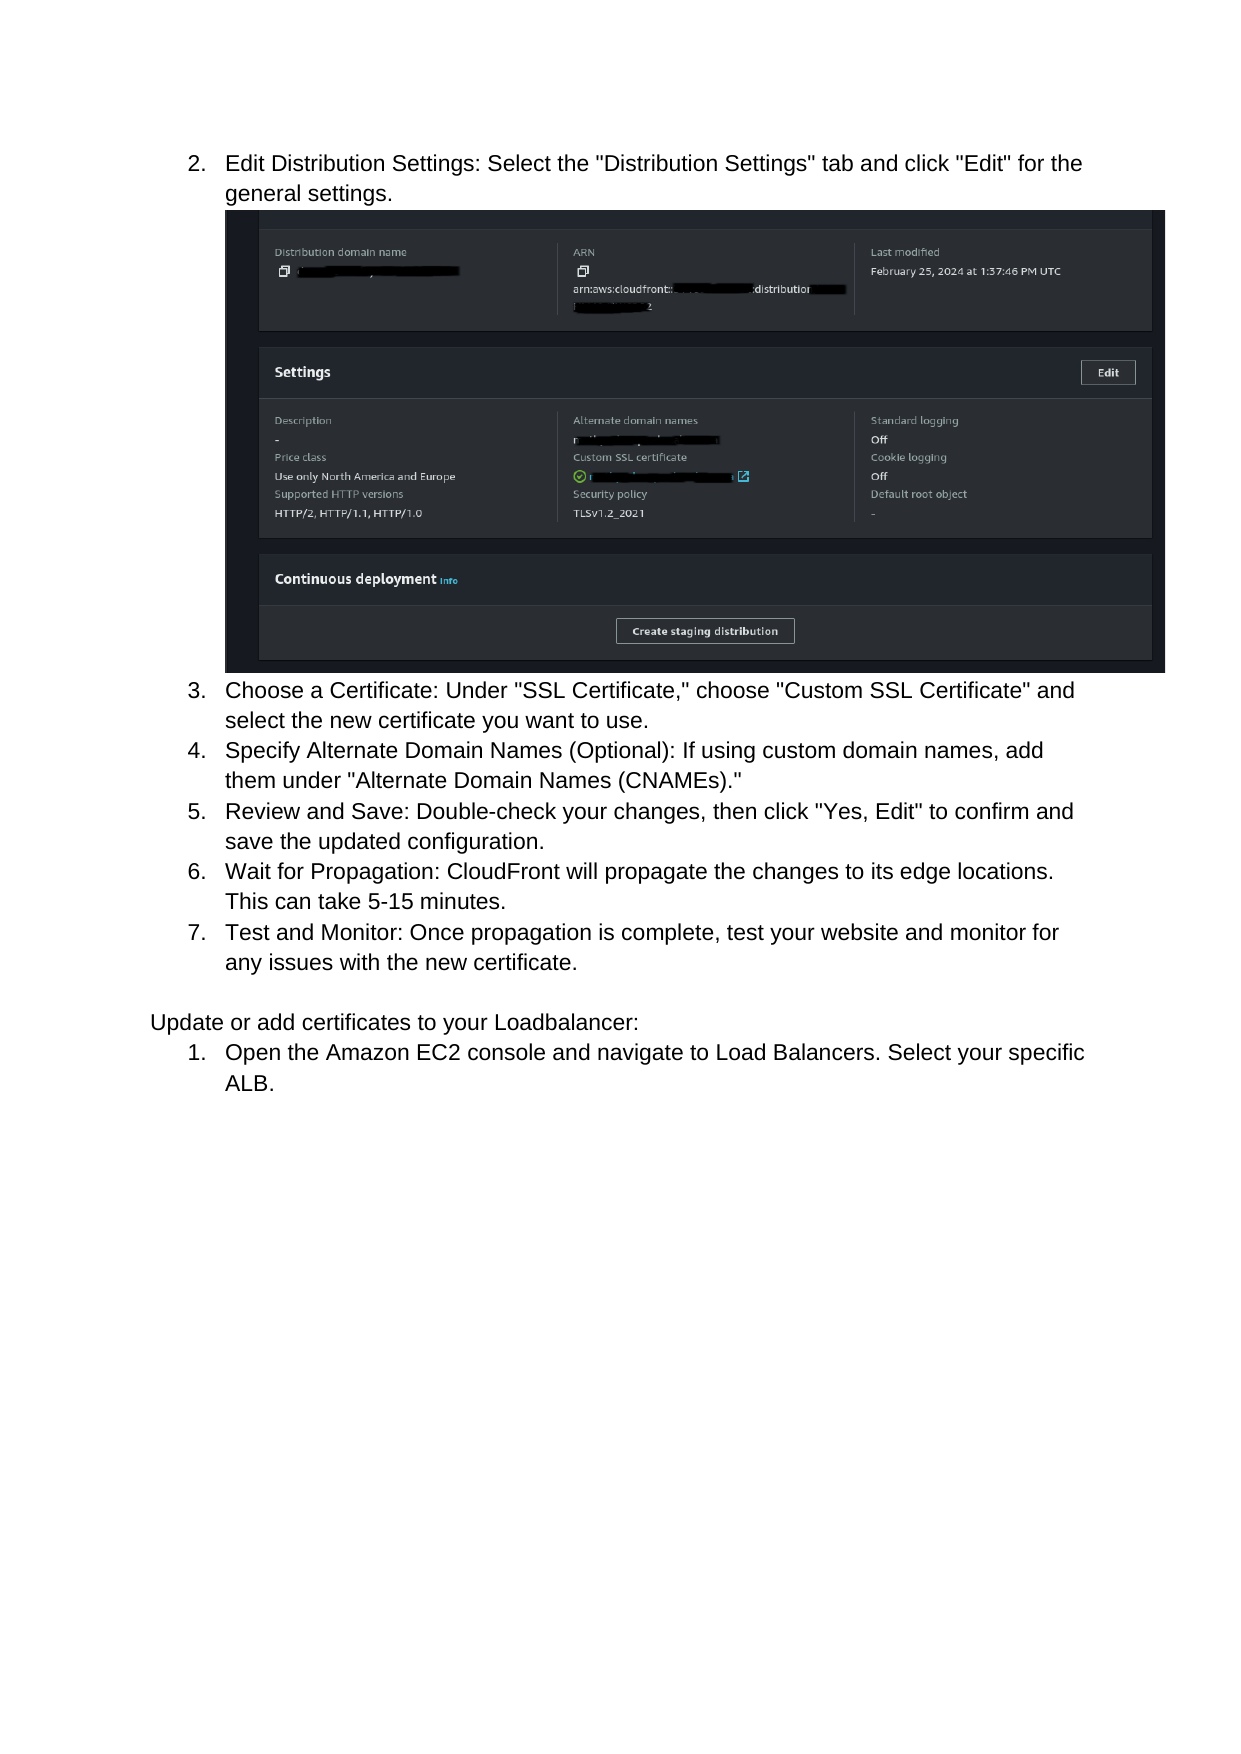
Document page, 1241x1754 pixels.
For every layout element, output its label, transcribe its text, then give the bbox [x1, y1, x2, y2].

picture [225, 210, 1166, 673]
list Test and Monitor: Once propagation is complete, test your website and monitor for any issues with the new certificate. [187, 918, 1090, 975]
list Specify Alternate Domain Names (Optional): If using custom domain names, add them under "Alternate Domain Names (CNAMEs)." [187, 737, 1090, 794]
list Wait for Propagation: CloudFront will propagate the changes to its edge locations. This can take 5-15 minutes. [187, 858, 1090, 914]
list Choose a Certificate: Under "SSL Certificate," choose "Custom SSL Certificate" and select the new certificate you want to use. [187, 677, 1090, 733]
list Review and Save: Double-check your changes, then click "Yes, Edit" to confirm and save the updated configuration. [187, 798, 1090, 854]
text Update or add certificates to your Loadbalancer: [150, 1009, 1090, 1035]
list Open the Amazon EC2 console and navigate to Load Balancers. Select your specific ALB. [187, 1039, 1090, 1096]
